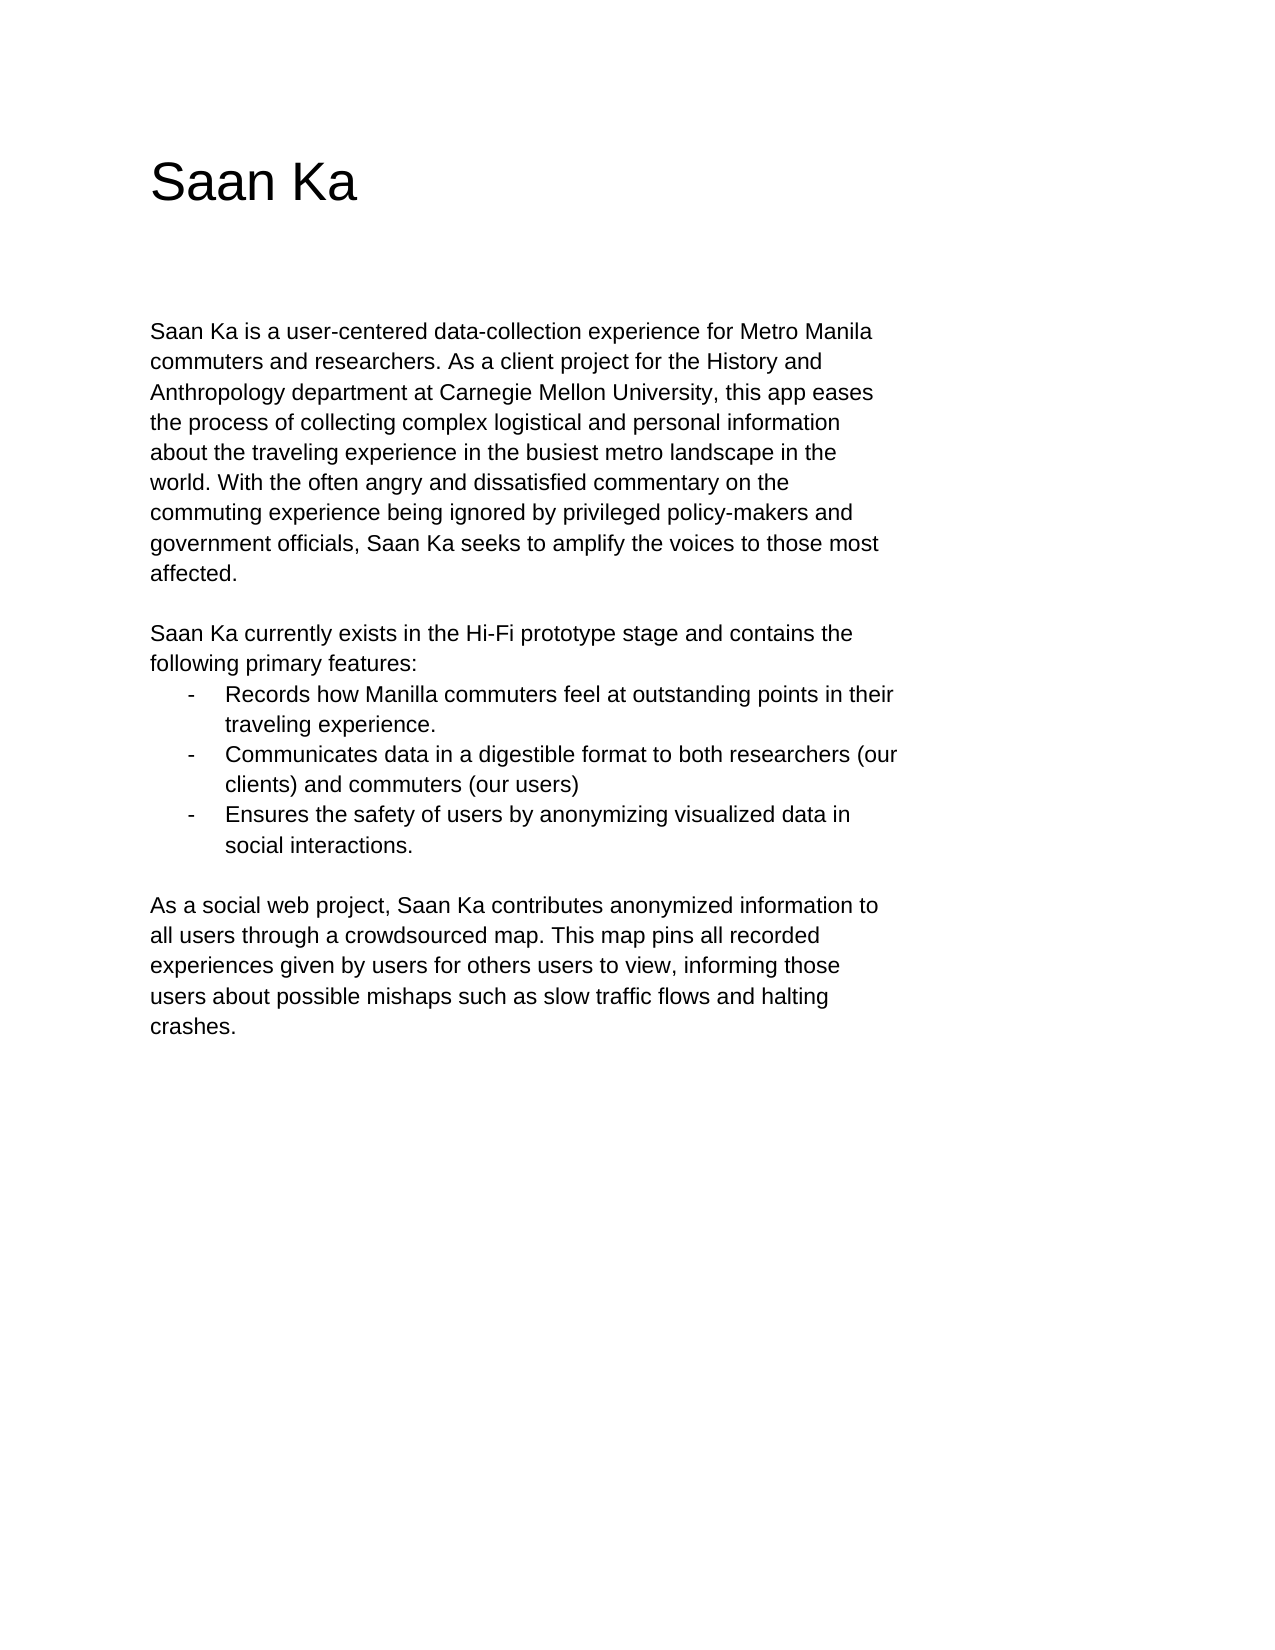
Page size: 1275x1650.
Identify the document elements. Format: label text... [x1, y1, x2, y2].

list Records how Manilla commuters feel at outstanding points in their traveling experience. [187, 681, 900, 737]
title Saan Ka [150, 150, 900, 212]
list Ensures the safety of users by anonymizing visualized data in social interactions. [187, 801, 900, 858]
list Communicates data in a digestible format to both researchers (our clients) and commuters (our users) [187, 741, 900, 797]
text As a social web project, Saan Ka contributes anonymized information to all users through a crowdsourced map. This map pins all recorded experiences given by users for others users to view, informing those users about possible mishaps such as slow traffic flows and halting crashes. [150, 892, 900, 1039]
text Saan Ka currently exists in the Hi-Fi prototype stage and contains the following primary features: [150, 620, 900, 677]
text Saan Ka is a user-centered data-collection experience for Metro Manila commuters and researchers. As a client project for the History and Anthropology department at Carnegie Mellon University, this app eases the process of collecting complex logistical and personal information about the traveling experience in the busiest metro landscape in the world. With the often angry and dissatisfied commentary on the commuting experience being ignored by privileged policy-makers and government officials, Saan Ka seeks to amplify the voices to those most affected. [150, 318, 900, 586]
